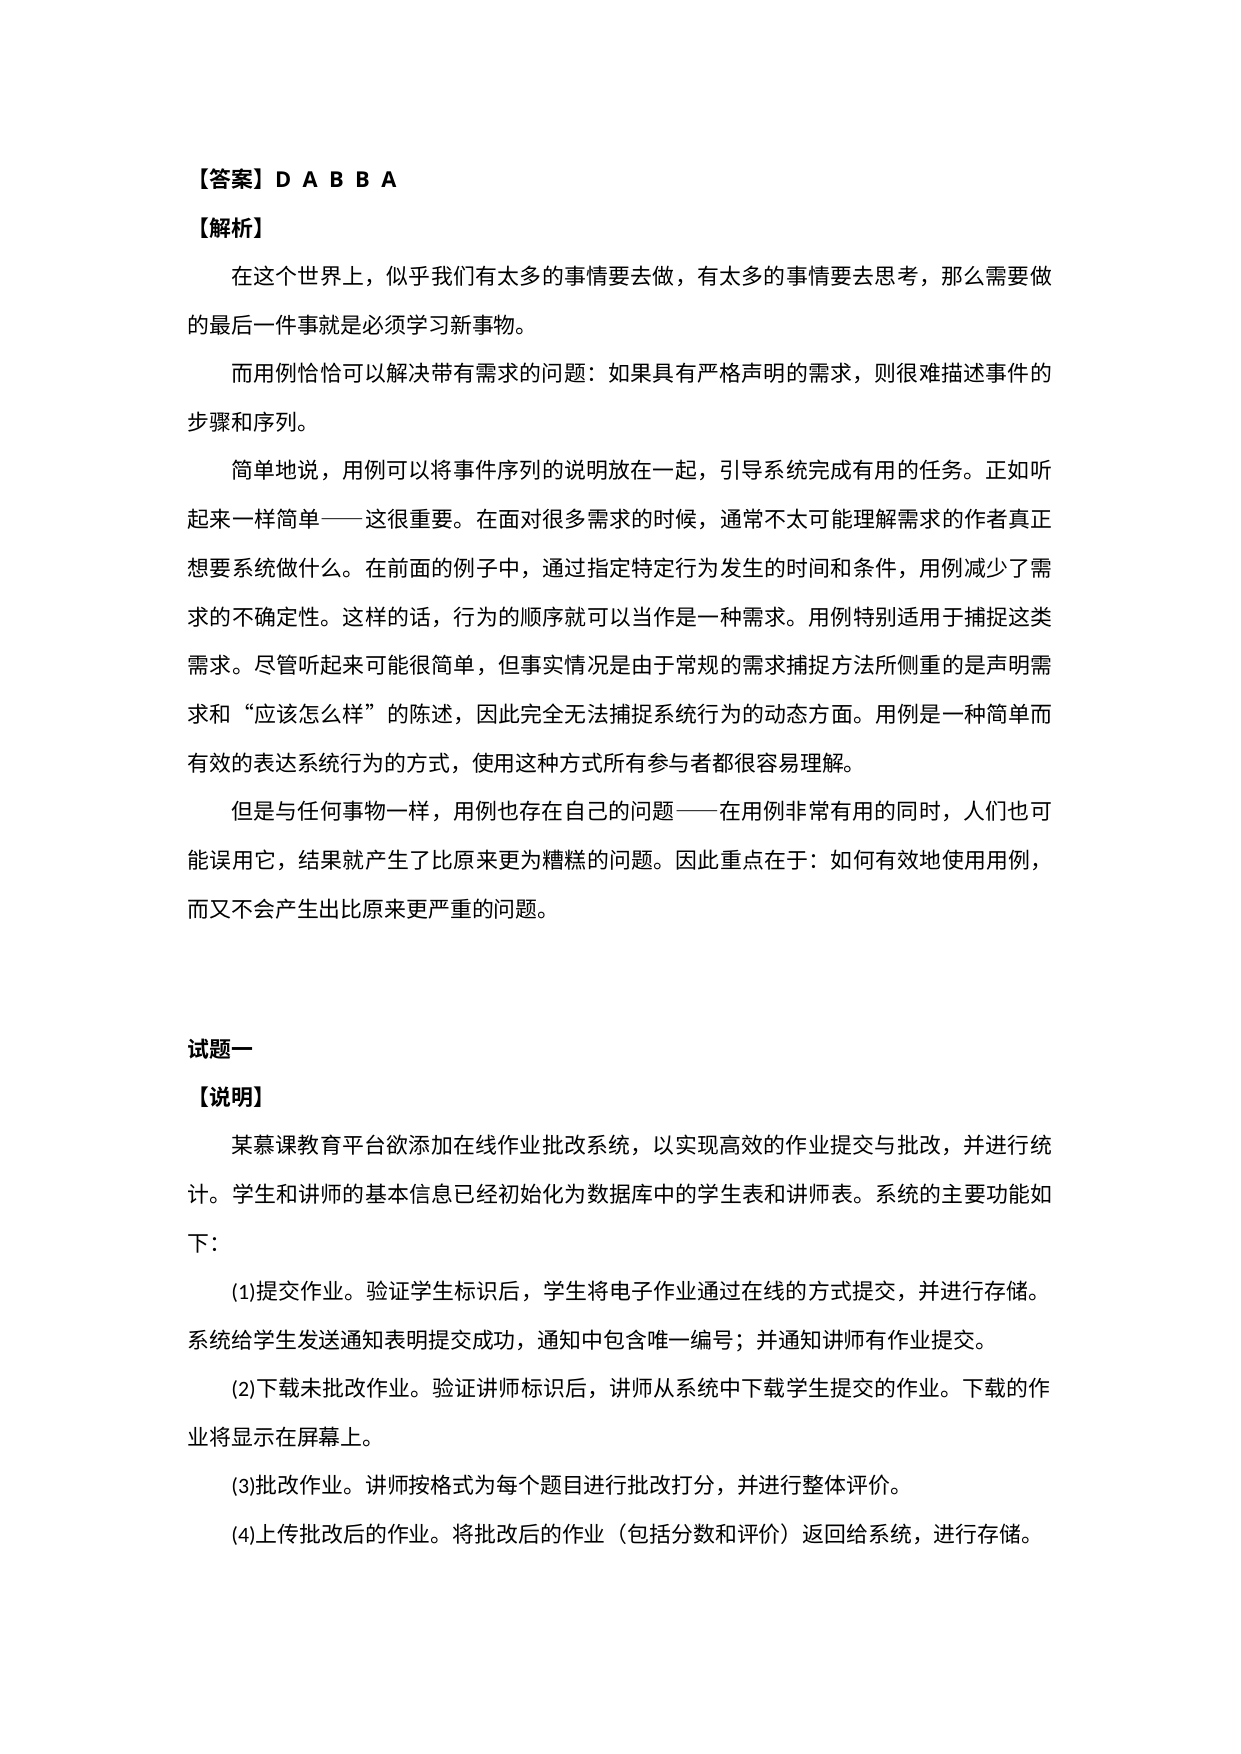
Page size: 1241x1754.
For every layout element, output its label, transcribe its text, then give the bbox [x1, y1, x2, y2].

text 简单地说，用例可以将事件序列的说明放在一起，引导系统完成有用的任务。正如听起来一样简单——这很重要。在面对很多需求的时候，通常不太可能理解需求的作者真正想要系统做什么。在前面的例子中，通过指定特定行为发生的时间和条件，用例减少了需求的不确定性。这样的话，行为的顺序就可以当作是一种需求。用例特别适用于捕捉这类需求。尽管听起来可能很简单，但事实情况是由于常规的需求捕捉方法所侧重的是声明需求和“应该怎么样”的陈述，因此完全无法捕捉系统行为的动态方面。用例是一种简单而有效的表达系统行为的方式，使用这种方式所有参与者都很容易理解。 [187, 453, 1053, 778]
text 某慕课教育平台欲添加在线作业批改系统，以实现高效的作业提交与批改，并进行统计。学生和讲师的基本信息已经初始化为数据库中的学生表和讲师表。系统的主要功能如下： [187, 1128, 1053, 1258]
text (3)批改作业。讲师按格式为每个题目进行批改打分，并进行整体评价。 [187, 1468, 1053, 1500]
text 【说明】 [187, 1079, 1053, 1112]
text 而用例恰恰可以解决带有需求的问题：如果具有严格声明的需求，则很难描述事件的步骤和序列。 [187, 356, 1053, 437]
text (4)上传批改后的作业。将批改后的作业（包括分数和评价）返回给系统，进行存储。 [187, 1516, 1053, 1549]
text 在这个世界上，似乎我们有太多的事情要去做，有太多的事情要去思考，那么需要做的最后一件事就是必须学习新事物。 [187, 259, 1053, 340]
text 【答案】D A B B A [187, 162, 1053, 194]
text 【解析】 [187, 210, 1053, 243]
text 试题一 [187, 1031, 1053, 1064]
text (2)下载未批改作业。验证讲师标识后，讲师从系统中下载学生提交的作业。下载的作业将显示在屏幕上。 [187, 1371, 1053, 1452]
text 但是与任何事物一样，用例也存在自己的问题——在用例非常有用的同时，人们也可能误用它，结果就产生了比原来更为糟糕的问题。因此重点在于：如何有效地使用用例，而又不会产生出比原来更严重的问题。 [187, 794, 1053, 924]
text (1)提交作业。验证学生标识后，学生将电子作业通过在线的方式提交，并进行存储。系统给学生发送通知表明提交成功，通知中包含唯一编号；并通知讲师有作业提交。 [187, 1274, 1053, 1355]
